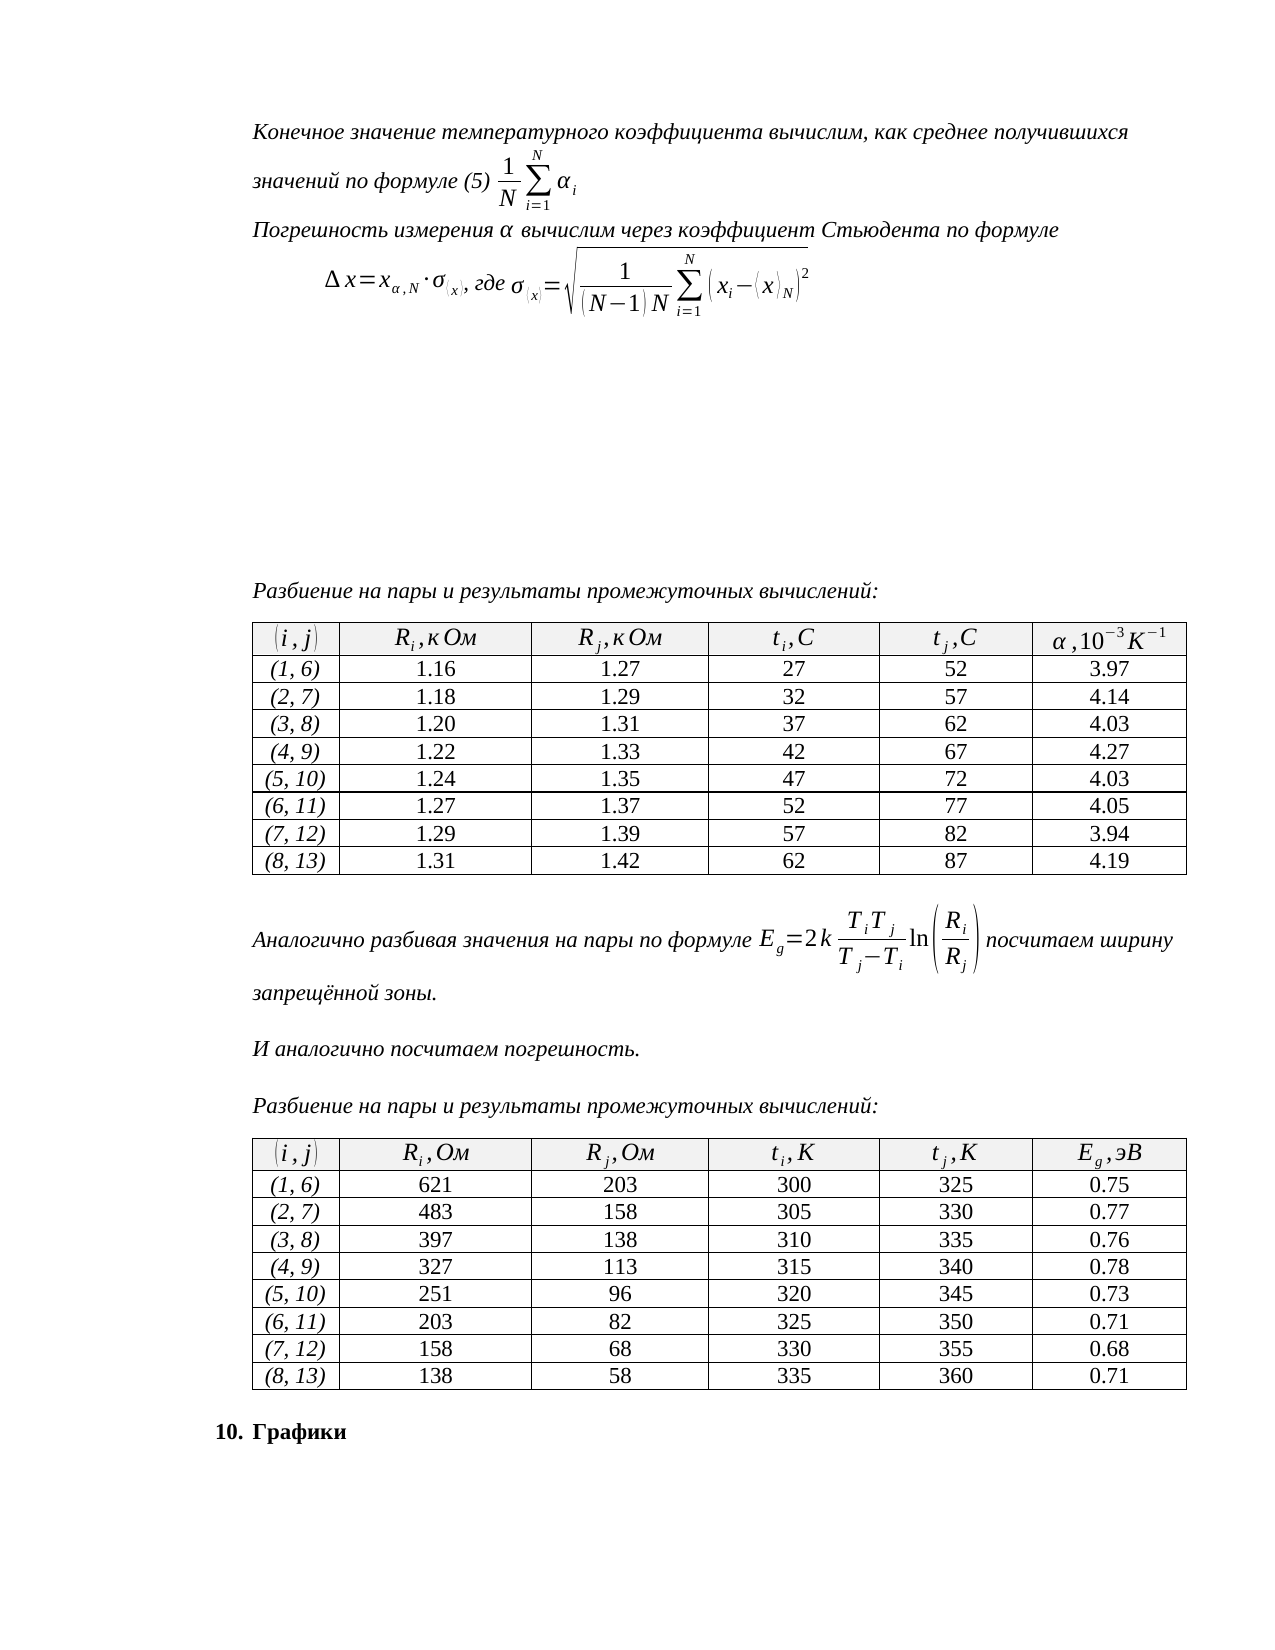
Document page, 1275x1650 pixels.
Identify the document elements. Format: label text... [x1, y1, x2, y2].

table_cell 300 [709, 1171, 879, 1197]
list И аналогично посчитаем погрешность. [252, 1035, 1186, 1062]
table_cell (6, 11) [253, 793, 339, 819]
table_header [532, 1139, 708, 1170]
table_cell 3.97 [1033, 656, 1186, 682]
table_cell 0.71 [1033, 1363, 1186, 1389]
table_header [709, 1139, 879, 1170]
table_header [880, 1139, 1032, 1170]
table_cell 96 [532, 1280, 708, 1307]
table_cell (4, 9) [253, 738, 339, 764]
table_cell 27 [709, 656, 879, 682]
table_cell 1.16 [340, 656, 531, 682]
table_cell 1.29 [340, 820, 531, 846]
table_cell 335 [709, 1363, 879, 1389]
table_cell 621 [340, 1171, 531, 1197]
table_cell 113 [532, 1253, 708, 1279]
table_header [880, 623, 1032, 654]
table_cell 315 [709, 1253, 879, 1279]
table_cell 1.31 [532, 710, 708, 737]
table_cell 1.20 [340, 710, 531, 737]
table_cell 0.76 [1033, 1226, 1186, 1252]
table_cell 4.27 [1033, 738, 1186, 764]
table_cell 32 [709, 683, 879, 709]
list Конечное значение температурного коэффициента вычислим, как среднее получившихся значений по формуле (5) [252, 118, 1186, 214]
table_cell 325 [709, 1308, 879, 1334]
table_cell 1.39 [532, 820, 708, 846]
table_cell (4, 9) [253, 1253, 339, 1279]
table_cell 0.75 [1033, 1171, 1186, 1197]
table_cell 68 [532, 1335, 708, 1362]
table_cell 57 [880, 683, 1032, 709]
table_cell 1.33 [532, 738, 708, 764]
table_cell 47 [709, 765, 879, 791]
table_cell 4.19 [1033, 847, 1186, 874]
table_cell 0.78 [1033, 1253, 1186, 1279]
table_cell 58 [532, 1363, 708, 1389]
table_cell 345 [880, 1280, 1032, 1307]
table_cell 325 [880, 1171, 1032, 1197]
table_cell 355 [880, 1335, 1032, 1362]
table_header [1033, 1139, 1186, 1170]
table_cell (2, 7) [253, 1198, 339, 1224]
table_cell 1.24 [340, 765, 531, 791]
table_cell 62 [880, 710, 1032, 737]
table_cell 3.94 [1033, 820, 1186, 846]
table_cell 138 [532, 1226, 708, 1252]
table_cell 1.42 [532, 847, 708, 874]
table_cell 340 [880, 1253, 1032, 1279]
table_cell 251 [340, 1280, 531, 1307]
table_cell 1.18 [340, 683, 531, 709]
table_cell 330 [709, 1335, 879, 1362]
table_cell 4.14 [1033, 683, 1186, 709]
table_header [253, 1139, 339, 1170]
table_cell (3, 8) [253, 1226, 339, 1252]
table_cell (1, 6) [253, 1171, 339, 1197]
table_cell (7, 12) [253, 1335, 339, 1362]
table_cell (8, 13) [253, 847, 339, 874]
table_cell 330 [880, 1198, 1032, 1224]
table_cell 52 [709, 793, 879, 819]
table_header [532, 623, 708, 654]
list Графики [215, 1418, 1186, 1445]
table_cell 4.03 [1033, 765, 1186, 791]
table_cell (3, 8) [253, 710, 339, 737]
table_cell 0.77 [1033, 1198, 1186, 1224]
table_cell 4.03 [1033, 710, 1186, 737]
table_cell 77 [880, 793, 1032, 819]
list Разбиение на пары и результаты промежуточных вычислений: [252, 1092, 1186, 1119]
list Разбиение на пары и результаты промежуточных вычислений: [252, 577, 1186, 603]
table_cell 310 [709, 1226, 879, 1252]
table_cell 158 [532, 1198, 708, 1224]
table_cell 1.31 [340, 847, 531, 874]
table_cell 0.73 [1033, 1280, 1186, 1307]
table_cell 1.29 [532, 683, 708, 709]
table_cell 158 [340, 1335, 531, 1362]
table_cell (5, 10) [253, 1280, 339, 1307]
table_cell 203 [340, 1308, 531, 1334]
table_cell 72 [880, 765, 1032, 791]
table_cell (8, 13) [253, 1363, 339, 1389]
table_cell 57 [709, 820, 879, 846]
table_cell 82 [880, 820, 1032, 846]
table_cell (1, 6) [253, 656, 339, 682]
table_cell 360 [880, 1363, 1032, 1389]
table_cell 67 [880, 738, 1032, 764]
table_cell 305 [709, 1198, 879, 1224]
table_cell (7, 12) [253, 820, 339, 846]
table_cell 1.22 [340, 738, 531, 764]
table_cell 335 [880, 1226, 1032, 1252]
table_cell 327 [340, 1253, 531, 1279]
table_cell 1.35 [532, 765, 708, 791]
table_cell 87 [880, 847, 1032, 874]
table_cell 320 [709, 1280, 879, 1307]
table_cell 0.71 [1033, 1308, 1186, 1334]
table_header [253, 623, 339, 654]
table_cell 52 [880, 656, 1032, 682]
list Погрешность измерения вычислим через коэффициент Стьюдента по формуле , где [252, 216, 1186, 319]
list Аналогично разбивая значения на пары по формуле посчитаем ширину запрещённой зоны. [252, 903, 1186, 1005]
table_cell 42 [709, 738, 879, 764]
table_cell 82 [532, 1308, 708, 1334]
table_cell (2, 7) [253, 683, 339, 709]
table_cell 0.68 [1033, 1335, 1186, 1362]
table_cell 4.05 [1033, 793, 1186, 819]
table_cell 1.27 [340, 793, 531, 819]
table_header [1033, 623, 1186, 654]
table_cell 37 [709, 710, 879, 737]
table_cell 203 [532, 1171, 708, 1197]
table_cell (5, 10) [253, 765, 339, 791]
table_cell 350 [880, 1308, 1032, 1334]
table_header [340, 1139, 531, 1170]
table_cell 397 [340, 1226, 531, 1252]
table_header [709, 623, 879, 654]
table_cell (6, 11) [253, 1308, 339, 1334]
table_cell 1.27 [532, 656, 708, 682]
table_cell 62 [709, 847, 879, 874]
table_cell 1.37 [532, 793, 708, 819]
table_cell 483 [340, 1198, 531, 1224]
table_cell 138 [340, 1363, 531, 1389]
table_header [340, 623, 531, 654]
